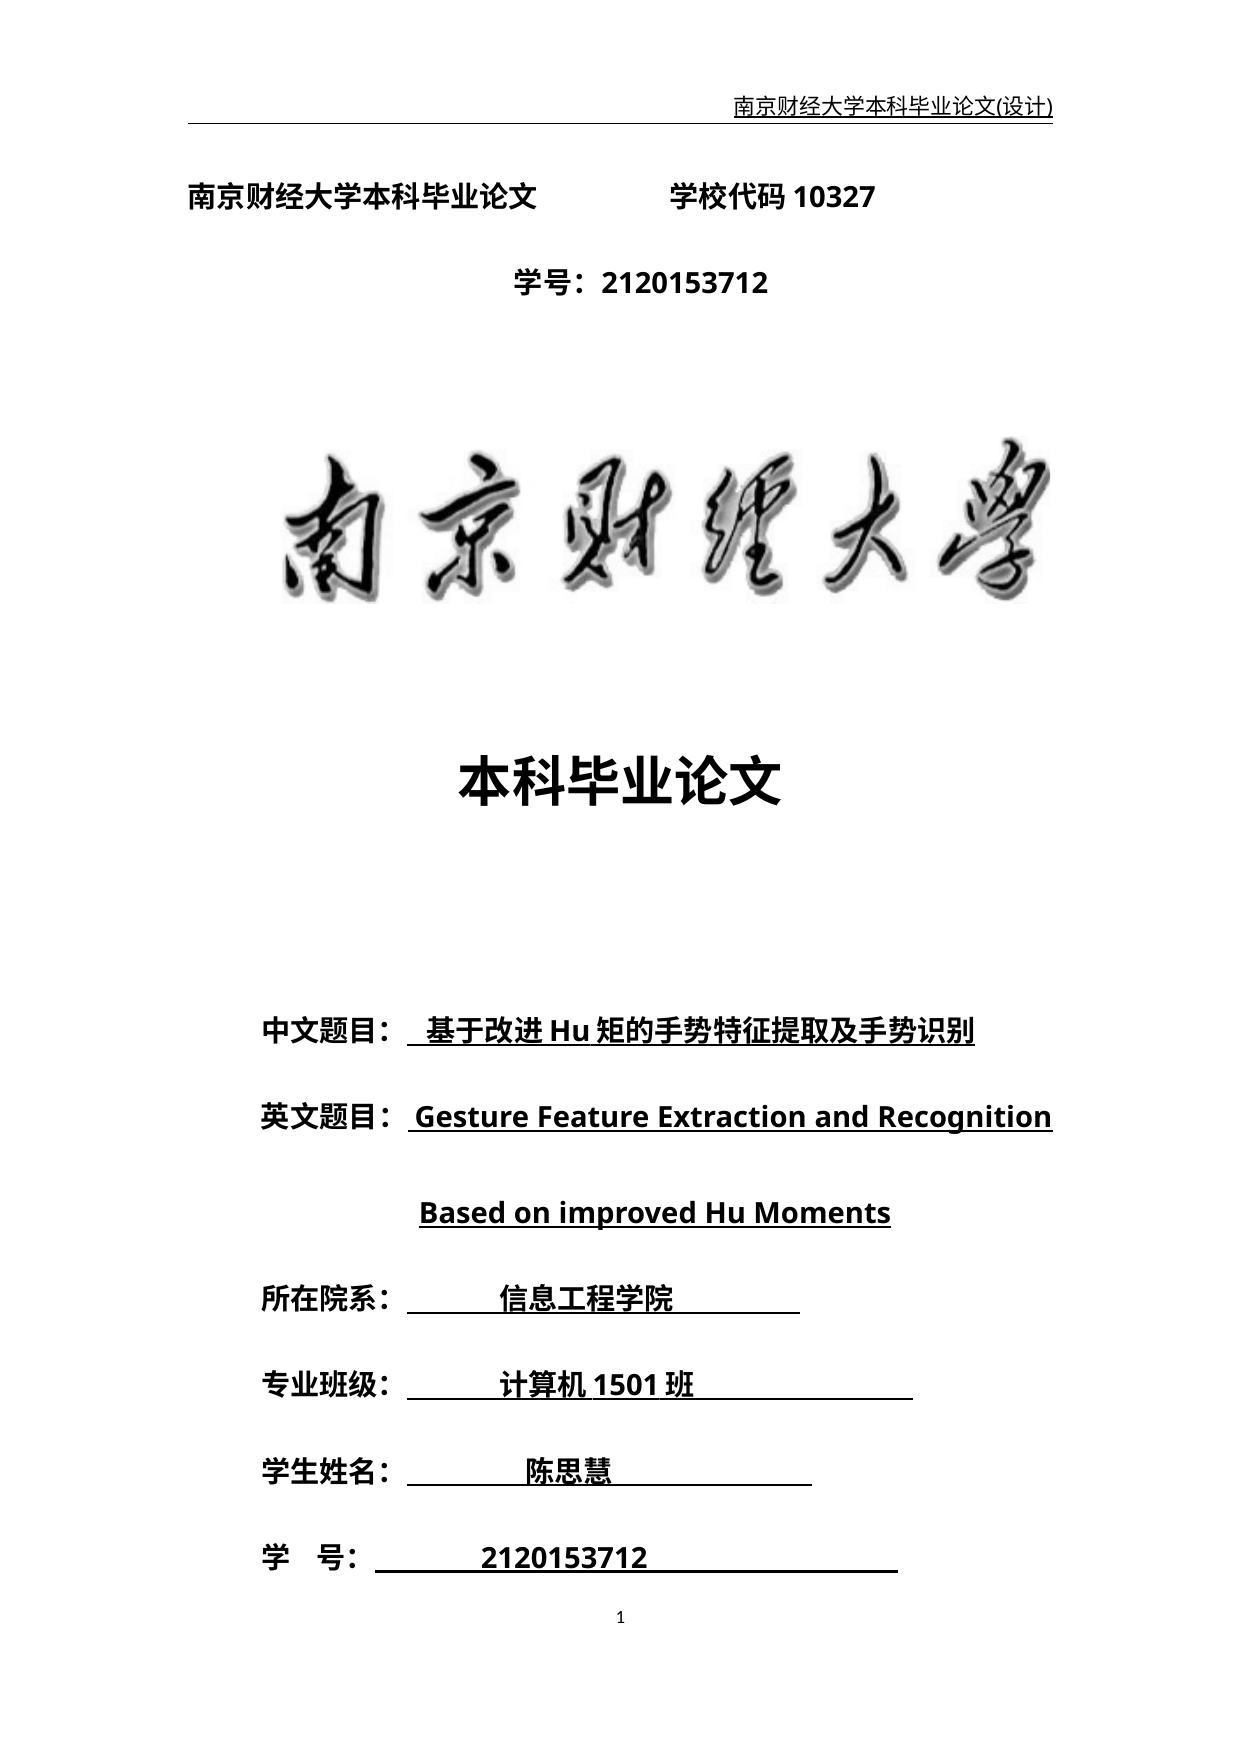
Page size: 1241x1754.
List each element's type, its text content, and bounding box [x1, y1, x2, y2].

text 中文题目： 基于改进Hu矩的手势特征提取及手势识别 [187, 996, 1053, 1061]
text 所在院系： 信息工程学院 [187, 1264, 1053, 1329]
text 本科毕业论文 [187, 729, 1053, 826]
text 英文题目： Gesture Feature Extraction and Recognition Based on improved Hu Moments [261, 1082, 1053, 1245]
text 南京财经大学本科毕业论文 学校代码10327 [187, 162, 1053, 227]
text 学生姓名： 陈思慧 [187, 1437, 1053, 1502]
text 学 号： 2120153712 [187, 1523, 1053, 1588]
text 专业班级： 计算机1501班 [187, 1351, 1053, 1416]
text 学号：2120153712 [187, 248, 1053, 313]
